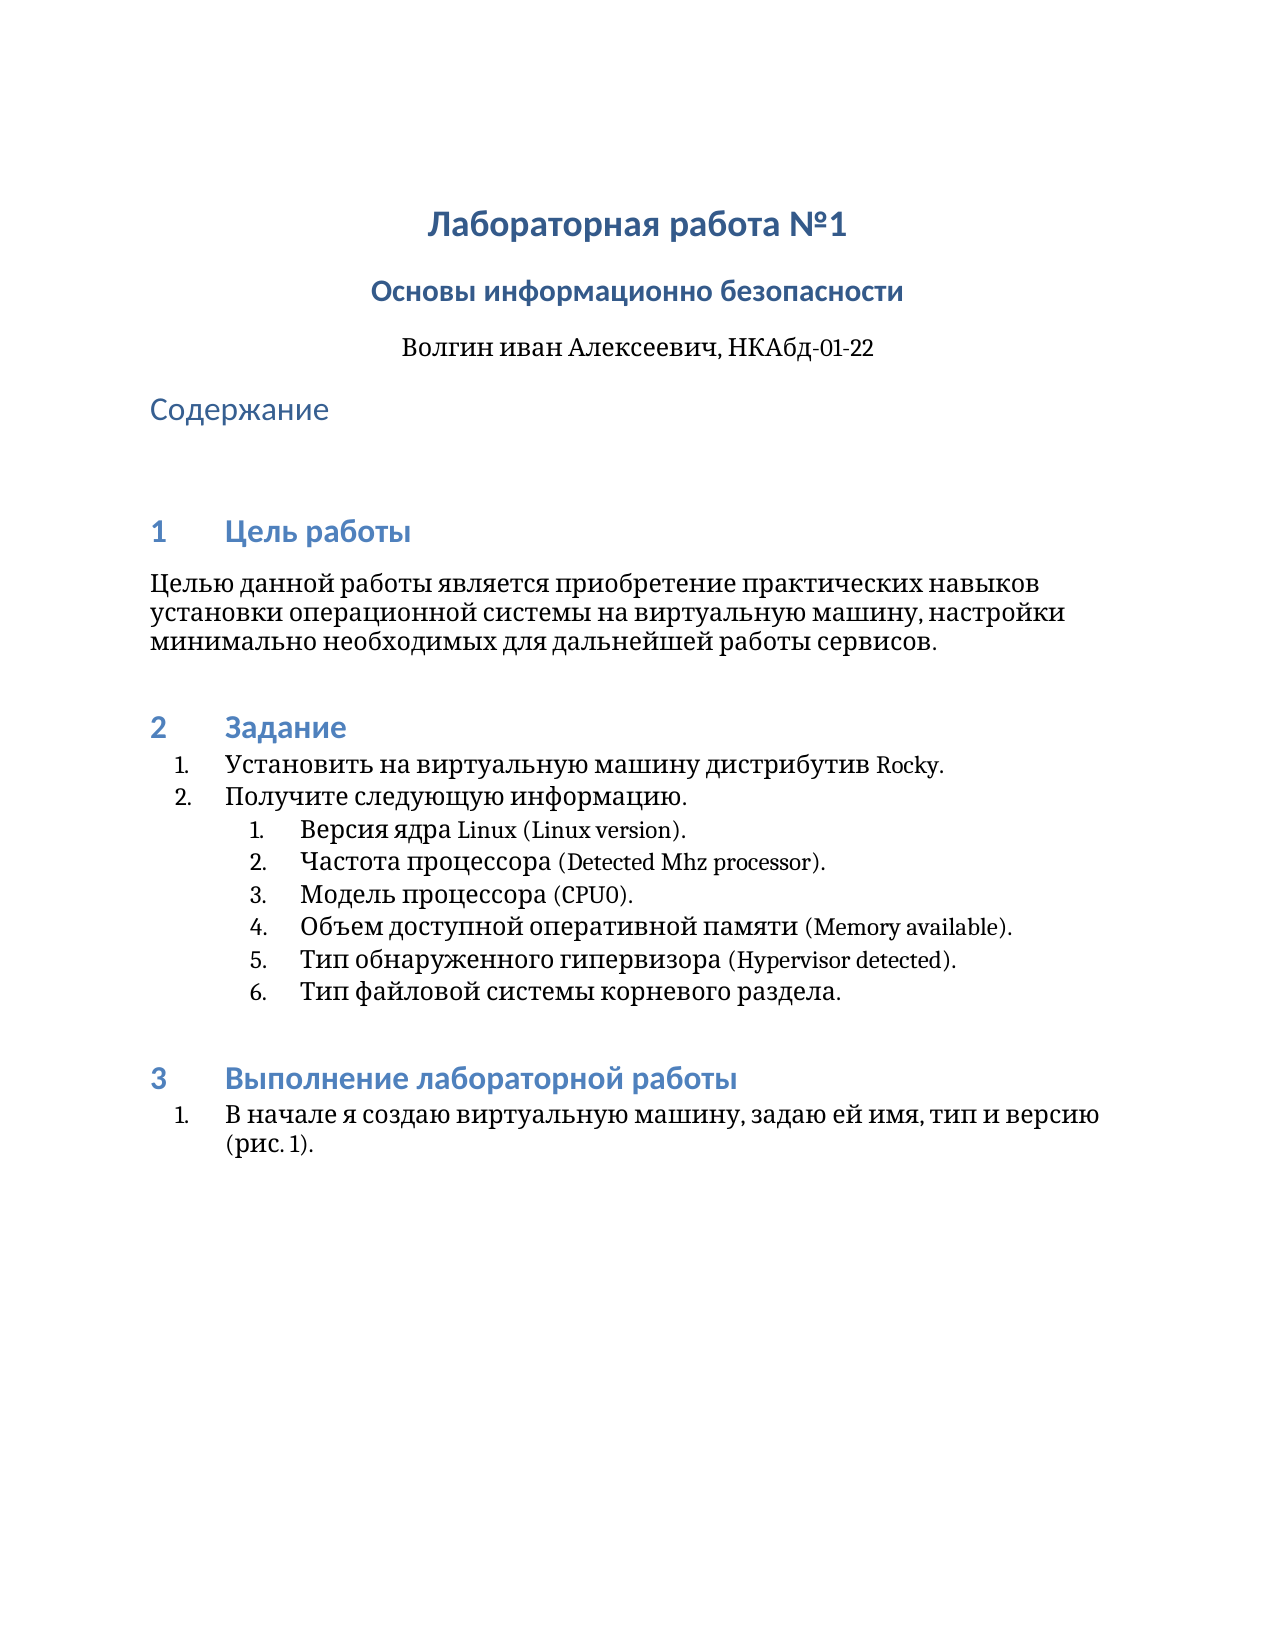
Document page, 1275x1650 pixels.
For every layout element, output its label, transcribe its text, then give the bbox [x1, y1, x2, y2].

list Получите следующую информацию. [175, 783, 1125, 812]
list Модель процессора (CPU0). [250, 881, 1125, 909]
list Версия ядра Linux (Linux version). [250, 816, 1125, 844]
list Тип файловой системы корневого раздела. [250, 978, 1125, 1007]
list Объем доступной оперативной памяти (Memory available). [250, 913, 1125, 942]
list В начале я создаю виртуальную машину, задаю ей имя, тип и версию (рис. 1). [175, 1101, 1125, 1159]
list Установить на виртуальную машину дистрибутив Rocky. [175, 751, 1125, 779]
subtitle Основы информационно безопасности [150, 271, 1125, 309]
title Лабораторная работа №1 [150, 200, 1125, 246]
subtitle 2 Задание [150, 706, 1125, 747]
text Волгин иван Алексеевич, НКАбд-01-22 [150, 334, 1125, 363]
list Частота процессора (Detected Mhz processor). [250, 848, 1125, 877]
list Тип обнаруженного гипервизора (Hypervisor detected). [250, 946, 1125, 974]
text Целью данной работы является приобретение практических навыков установки операционной системы на виртуальную машину, настройки минимально необходимых для дальнейшей работы сервисов. [150, 570, 1125, 656]
subtitle 3 Выполнение лабораторной работы [150, 1057, 1125, 1098]
subtitle 1 Цель работы [150, 510, 1125, 551]
